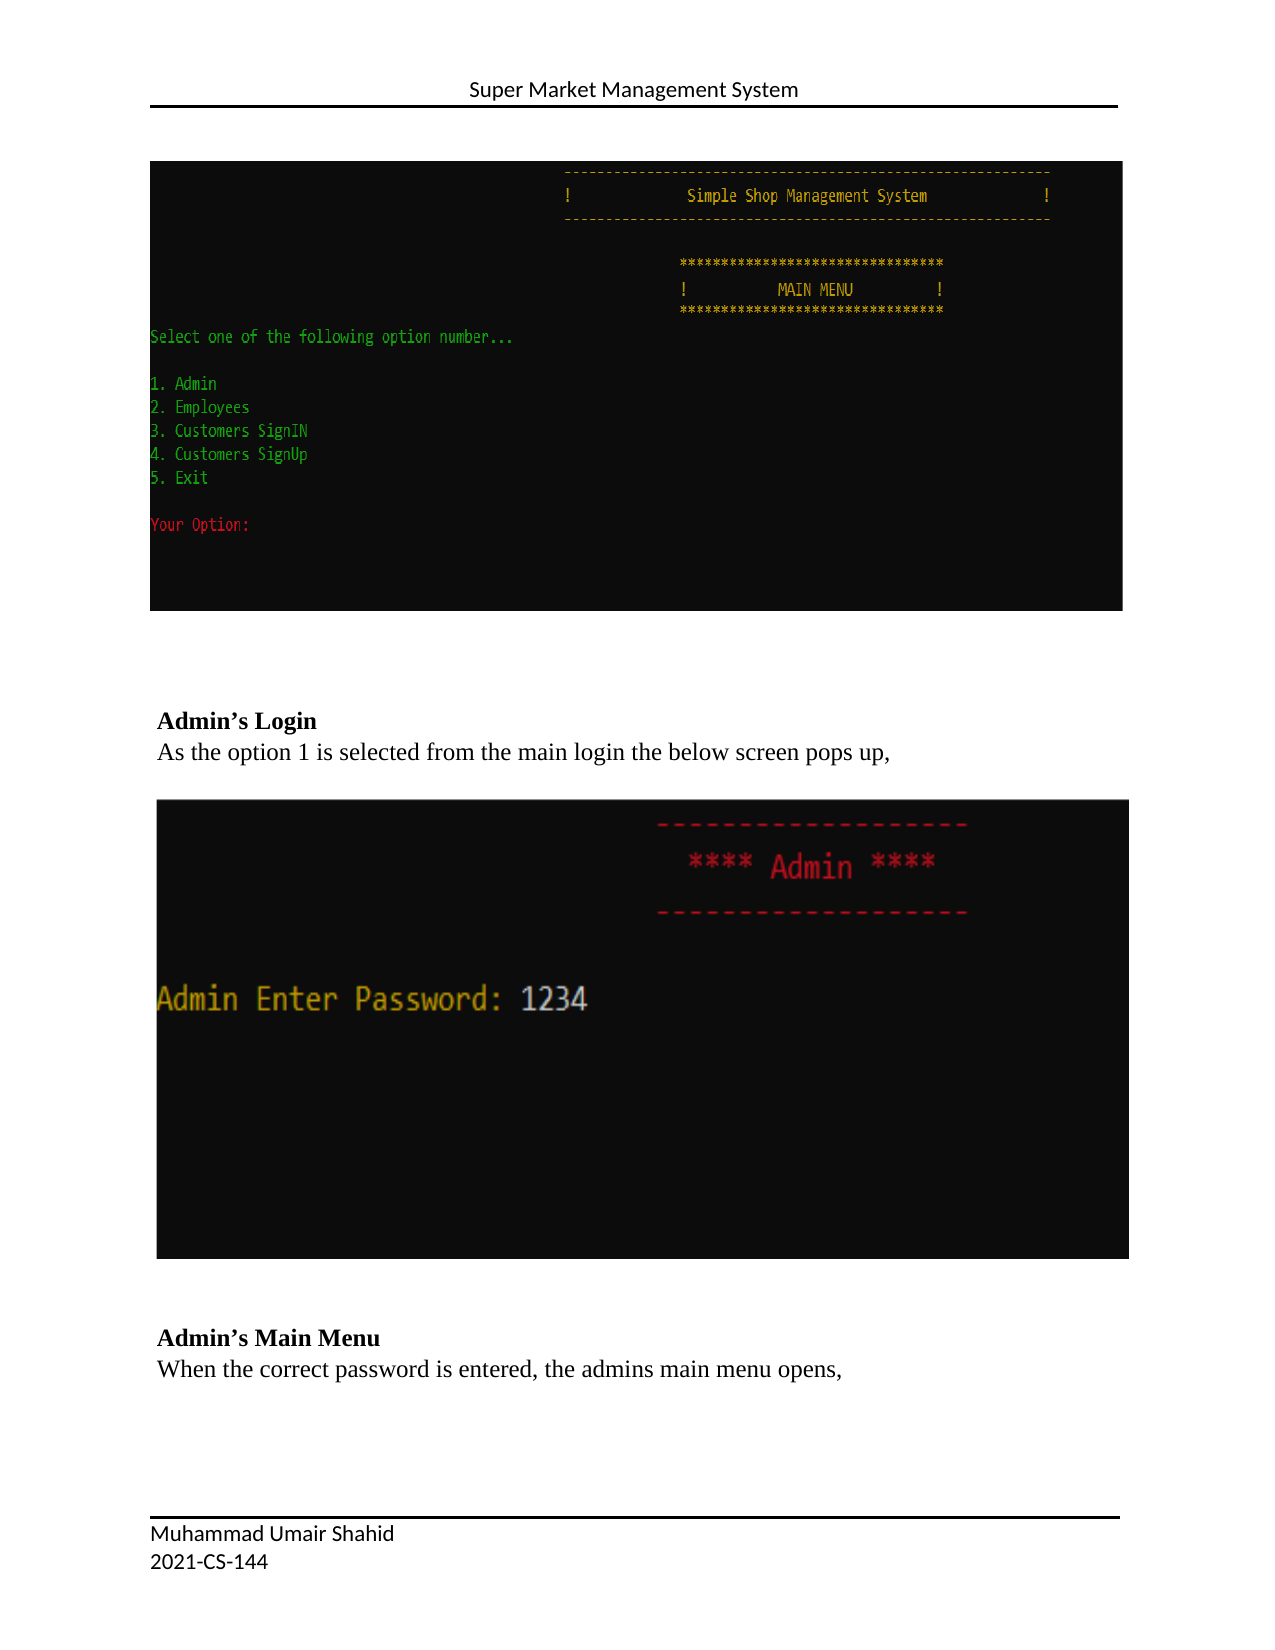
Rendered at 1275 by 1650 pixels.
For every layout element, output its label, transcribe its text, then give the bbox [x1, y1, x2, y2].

picture [150, 161, 1123, 611]
text As the option 1 is selected from the main login the below screen pops up, [157, 737, 1118, 766]
text When the correct password is entered, the admins main menu opens, [157, 1354, 1118, 1383]
picture [156, 799, 1129, 1259]
text Admin’s Login [157, 706, 1118, 735]
text Admin’s Main Menu [157, 1323, 1118, 1352]
